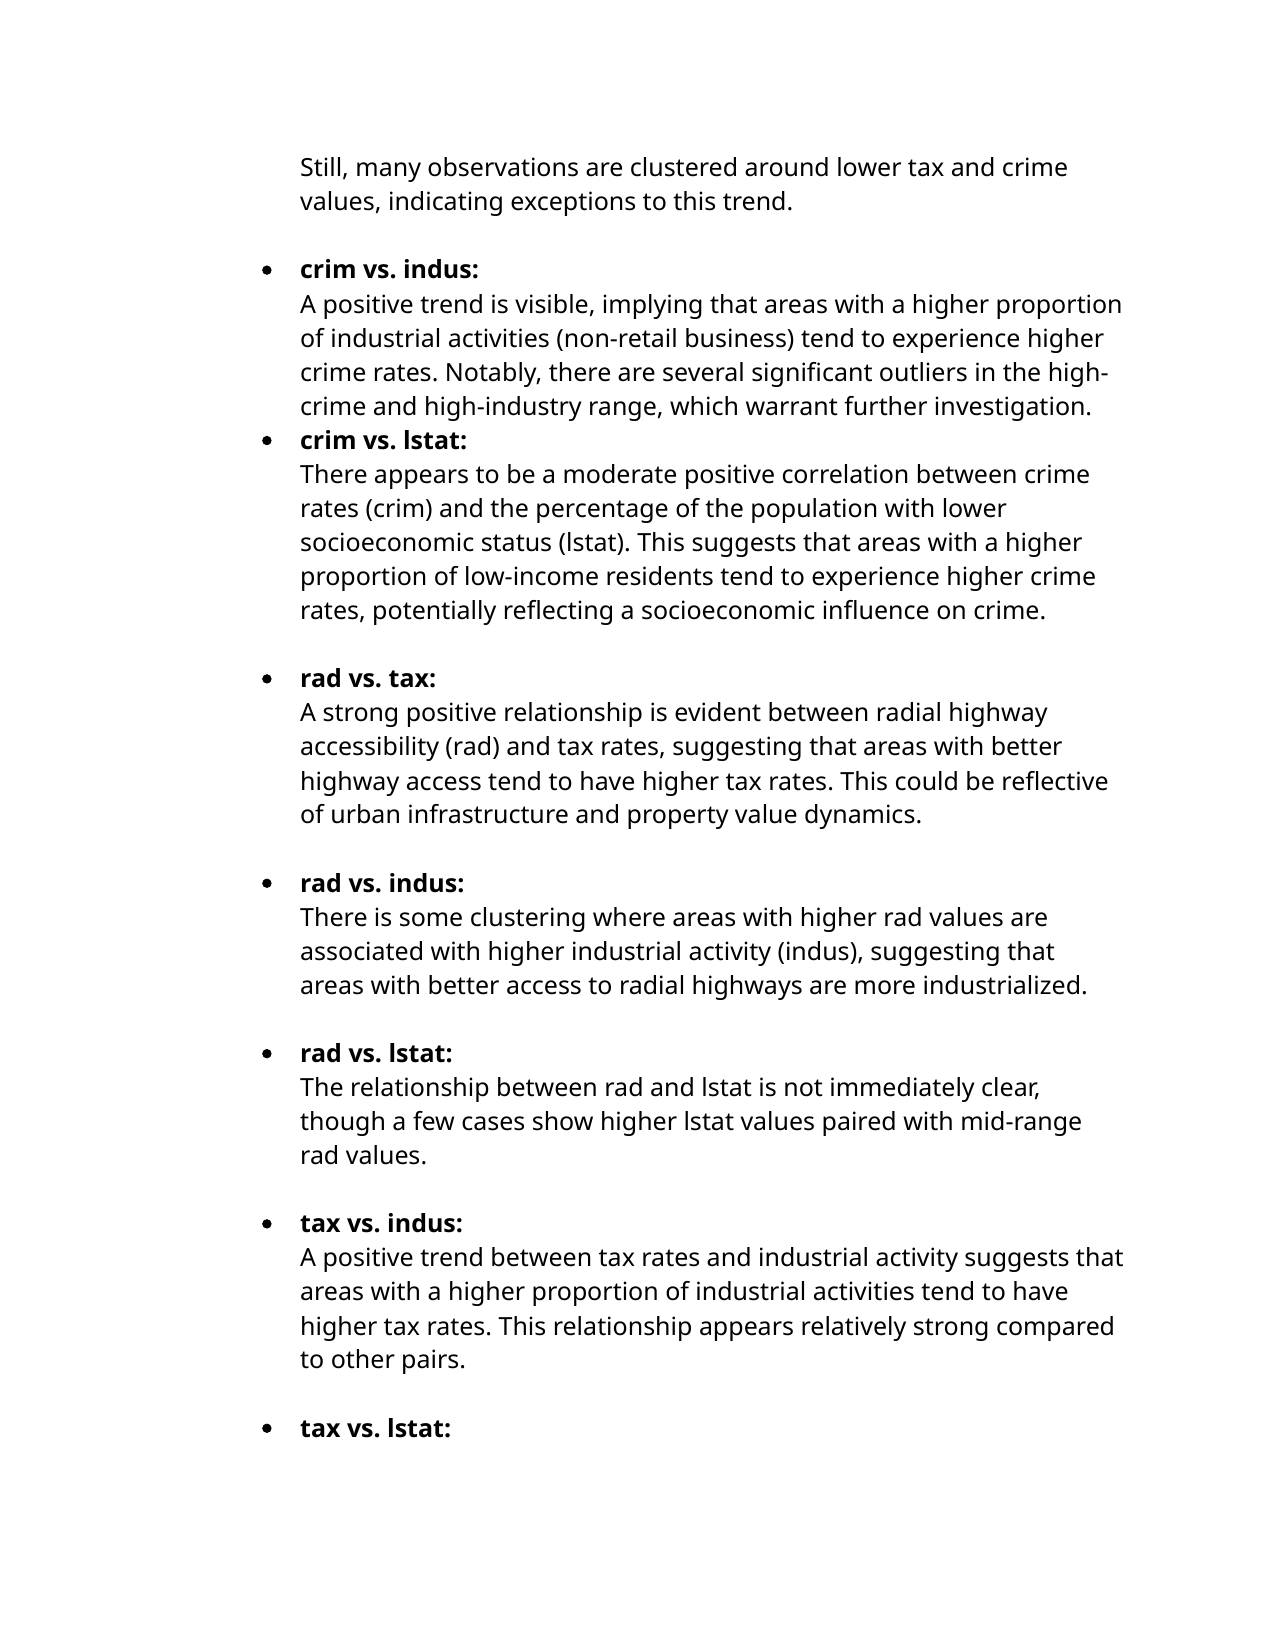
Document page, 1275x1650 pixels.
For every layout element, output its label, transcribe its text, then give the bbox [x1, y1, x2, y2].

text A strong positive relationship is evident between radial highway accessibility (rad) and tax rates, suggesting that areas with better highway access tend to have higher tax rates. This could be reflective of urban infrastructure and property value dynamics. [300, 695, 1125, 831]
text There is some clustering where areas with higher rad values are associated with higher industrial activity (indus), suggesting that areas with better access to radial highways are more industrialized. [300, 899, 1125, 1002]
list crim vs. indus: [262, 252, 1125, 286]
list crim vs. lstat: [262, 422, 1125, 457]
list rad vs. indus: [262, 865, 1125, 899]
text A positive trend is visible, implying that areas with a higher proportion of industrial activities (non-retail business) tend to experience higher crime rates. Notably, there are several significant outliers in the high-crime and high-industry range, which warrant further investigation. [300, 286, 1125, 422]
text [300, 150, 1125, 218]
list rad vs. lstat: [262, 1036, 1125, 1070]
list tax vs. indus: [262, 1206, 1125, 1240]
text There appears to be a moderate positive correlation between crime rates (crim) and the percentage of the population with lower socioeconomic status (lstat). This suggests that areas with a higher proportion of low-income residents tend to experience higher crime rates, potentially reflecting a socioeconomic influence on crime. [300, 457, 1125, 627]
text The relationship between rad and lstat is not immediately clear, though a few cases show higher lstat values paired with mid-range rad values. [300, 1070, 1125, 1172]
list tax vs. lstat: [262, 1410, 1125, 1444]
list rad vs. tax: [262, 661, 1125, 695]
text A positive trend between tax rates and industrial activity suggests that areas with a higher proportion of industrial activities tend to have higher tax rates. This relationship appears relatively strong compared to other pairs. [300, 1240, 1125, 1376]
